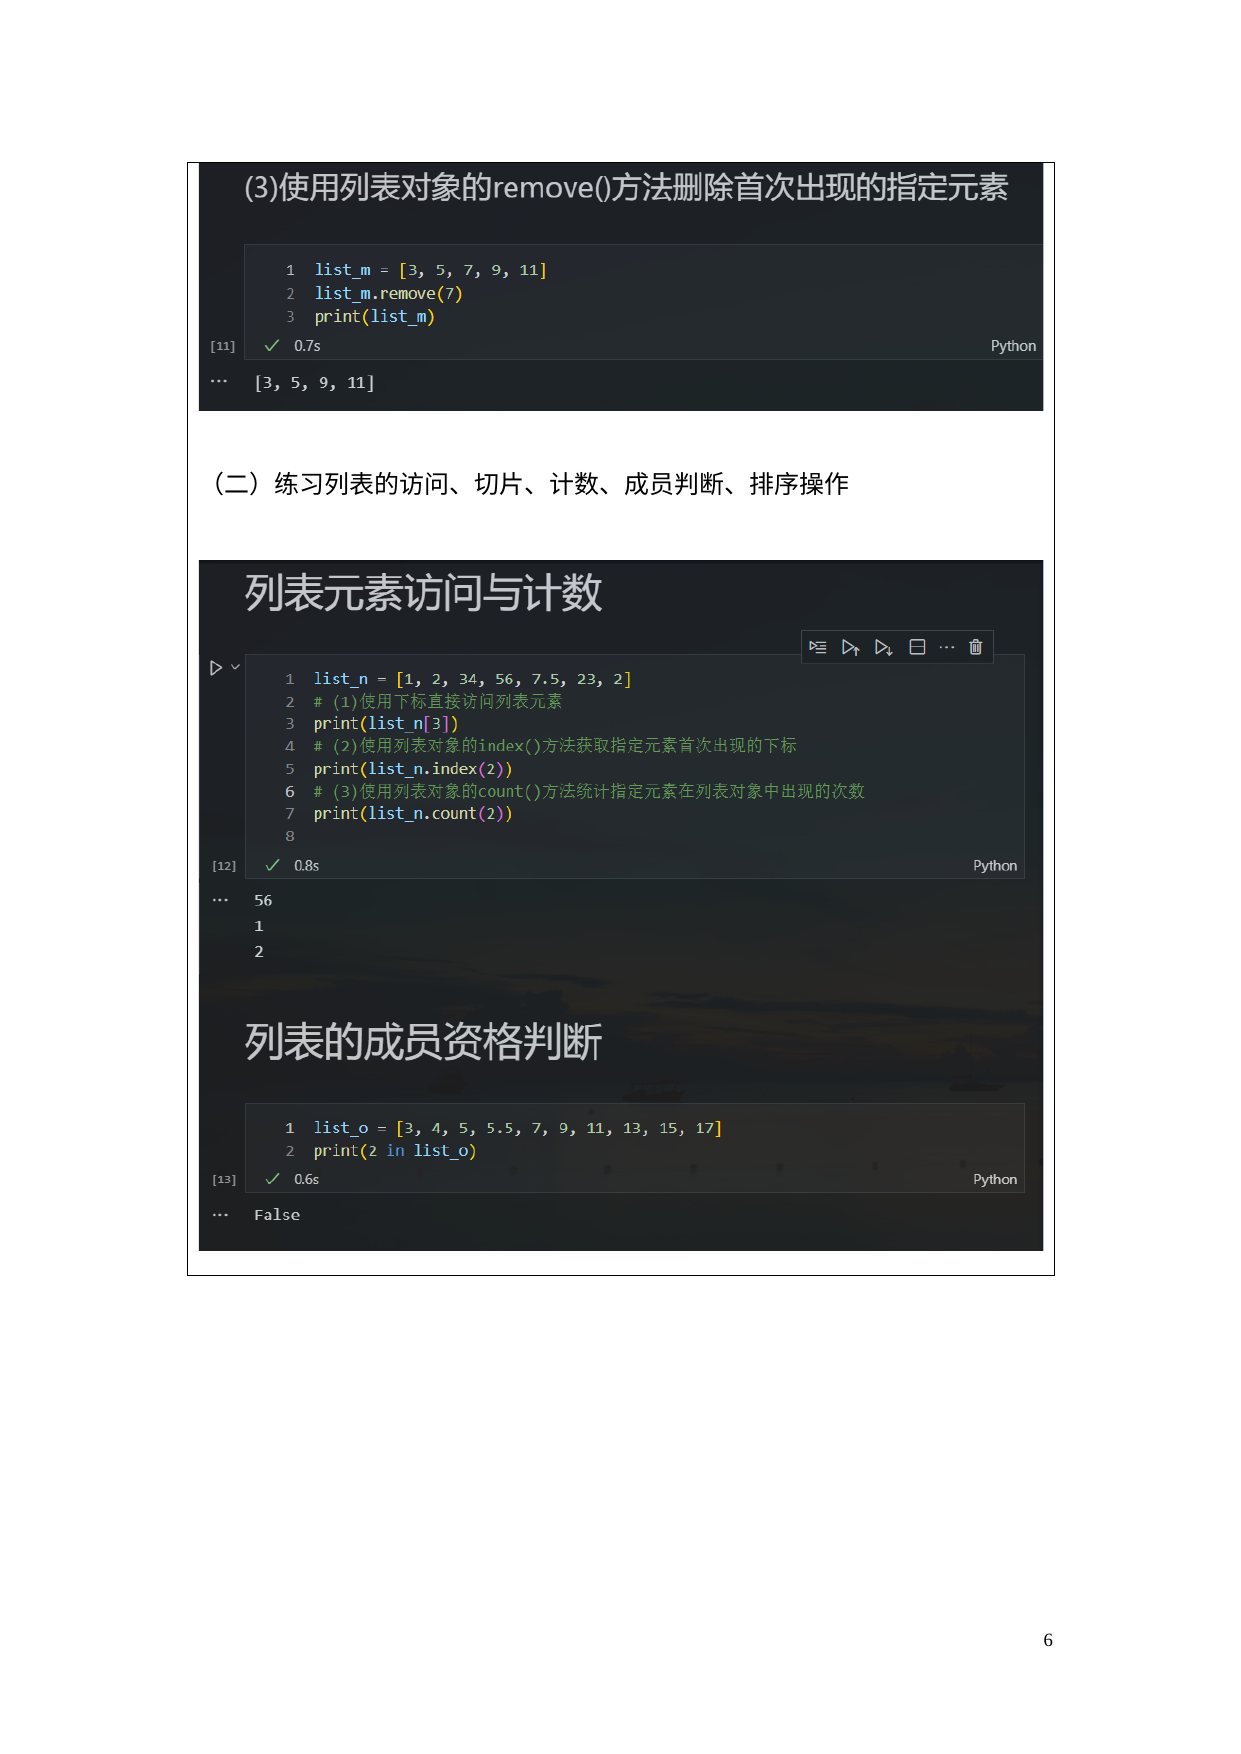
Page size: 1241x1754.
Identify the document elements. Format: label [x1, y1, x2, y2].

picture [198, 560, 1044, 1251]
table_header [188, 163, 1054, 1275]
picture [198, 163, 1044, 411]
